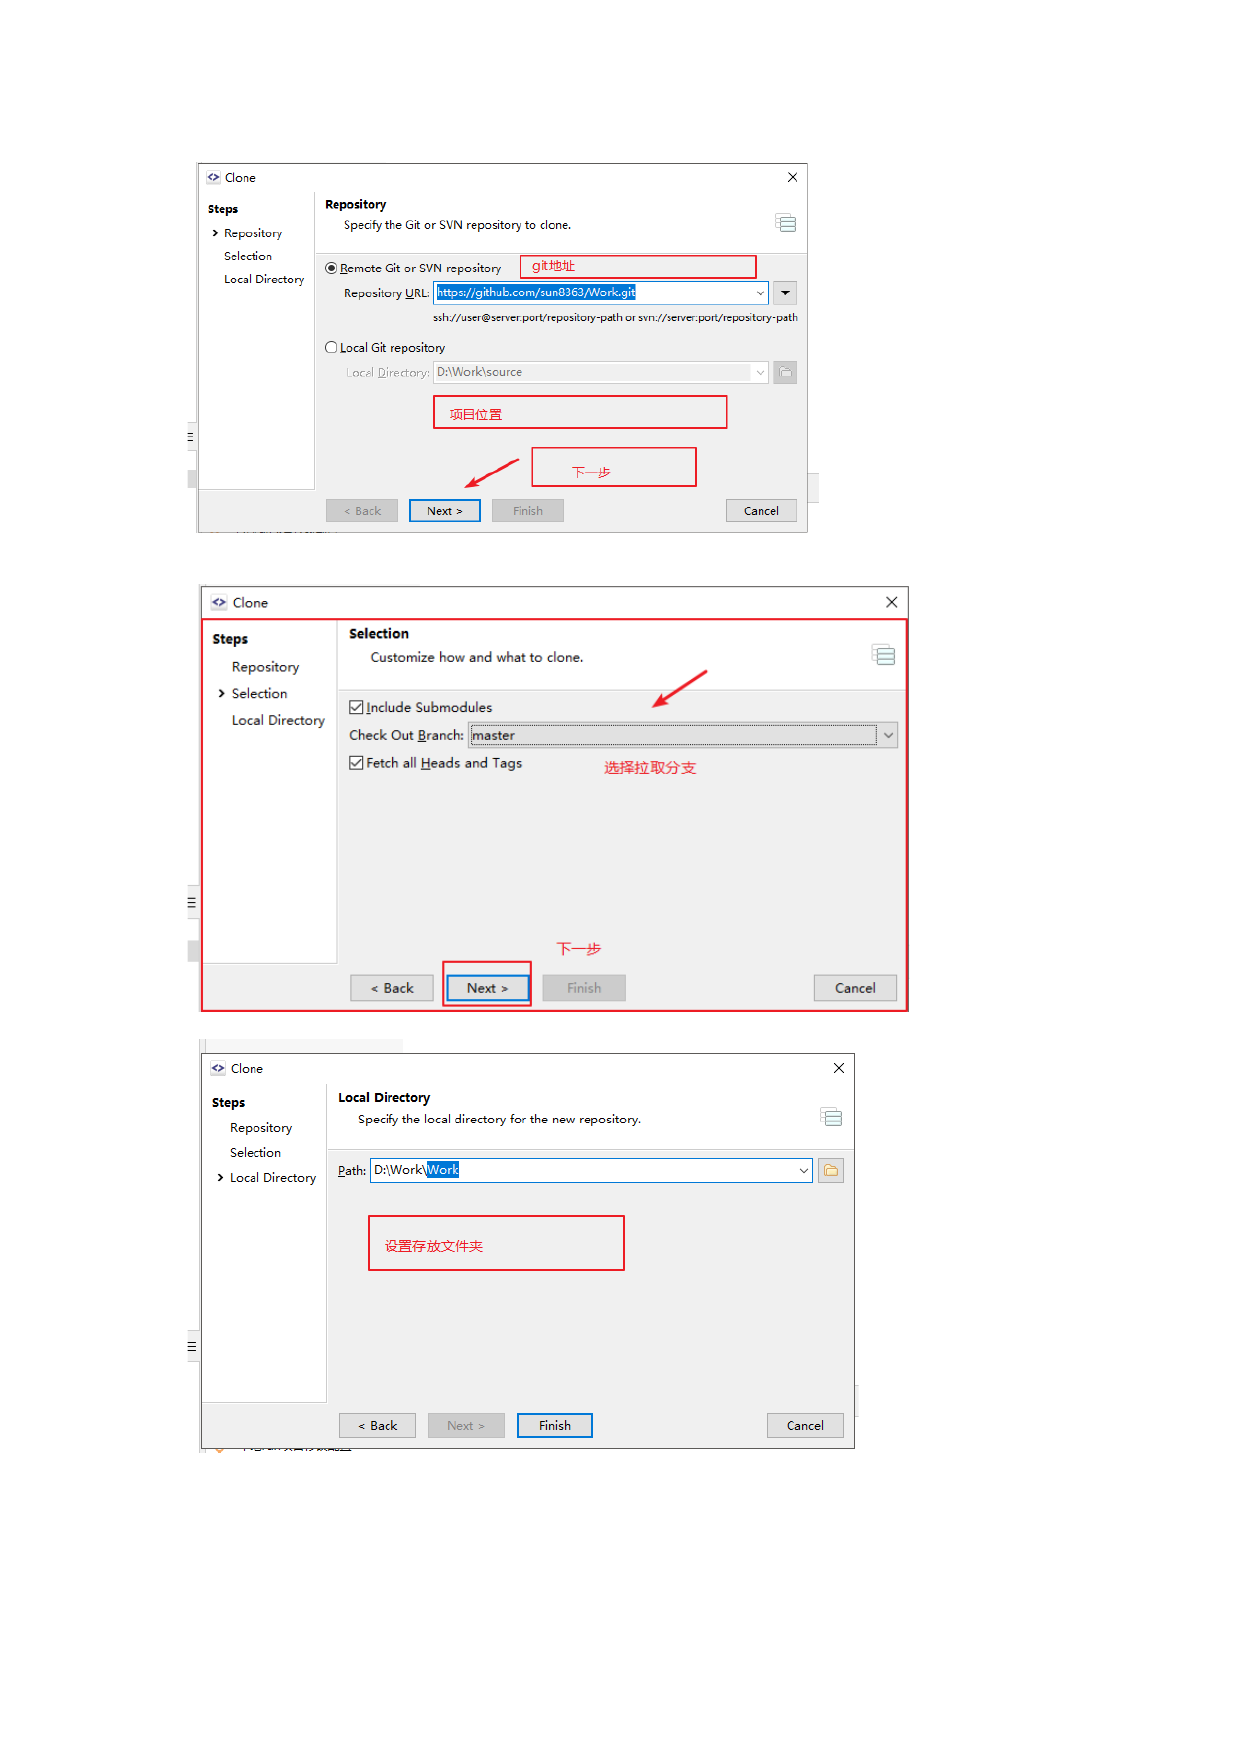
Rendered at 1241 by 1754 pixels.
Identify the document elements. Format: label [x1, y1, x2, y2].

picture [187, 584, 910, 1012]
picture [187, 1039, 859, 1453]
picture [187, 162, 819, 533]
